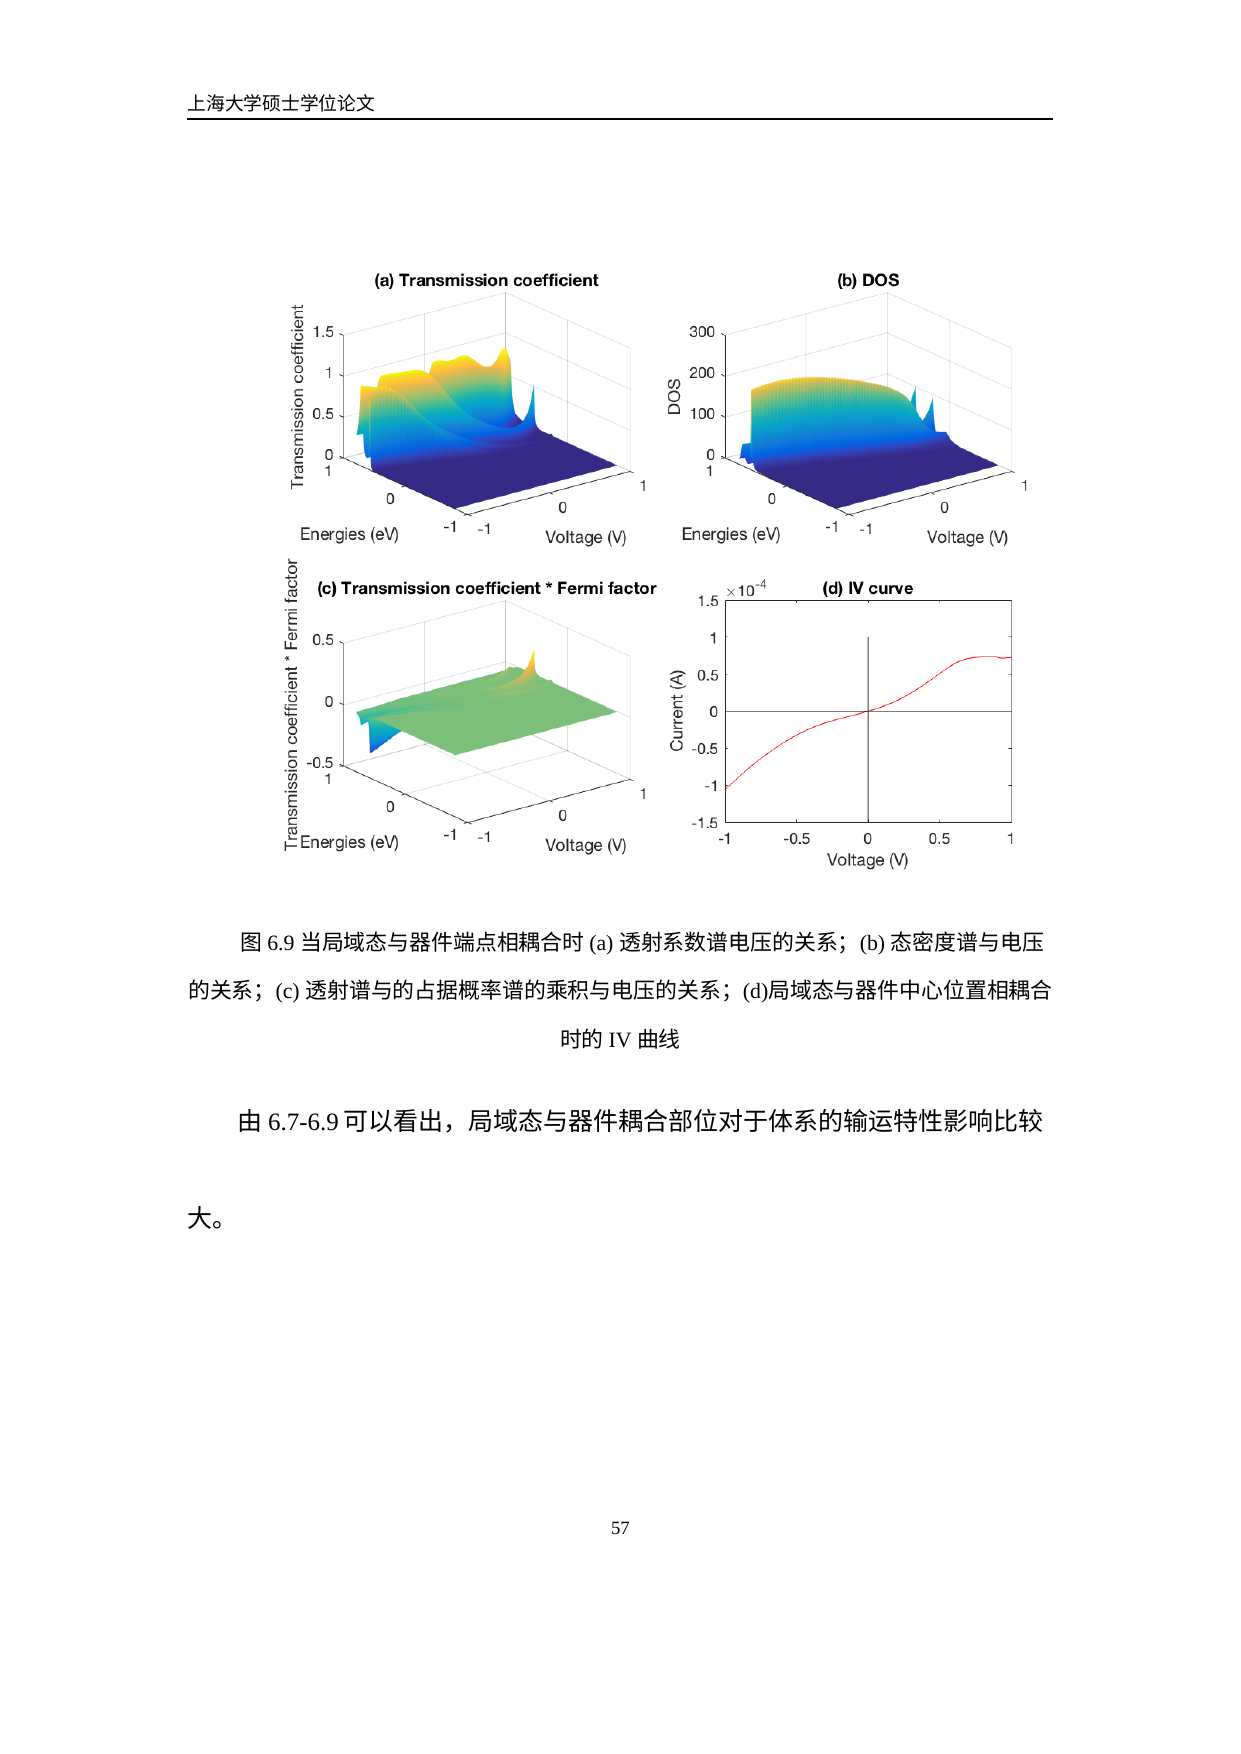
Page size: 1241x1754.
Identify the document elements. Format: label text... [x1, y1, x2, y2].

text 图 6.9 当局域态与器件端点相耦合时 (a) 透射系数谱电压的关系；(b) 态密度谱与电压的关系；(c) 透射谱与的占据概率谱的乘积与电压的关系；(d)局域态与器件中心位置相耦合时的 IV 曲线 [187, 924, 1053, 1054]
picture [231, 243, 1097, 893]
text 由 6.7-6.9可以看出，局域态与器件耦合部位对于体系的输运特性影响比较大。 [187, 1087, 1053, 1249]
